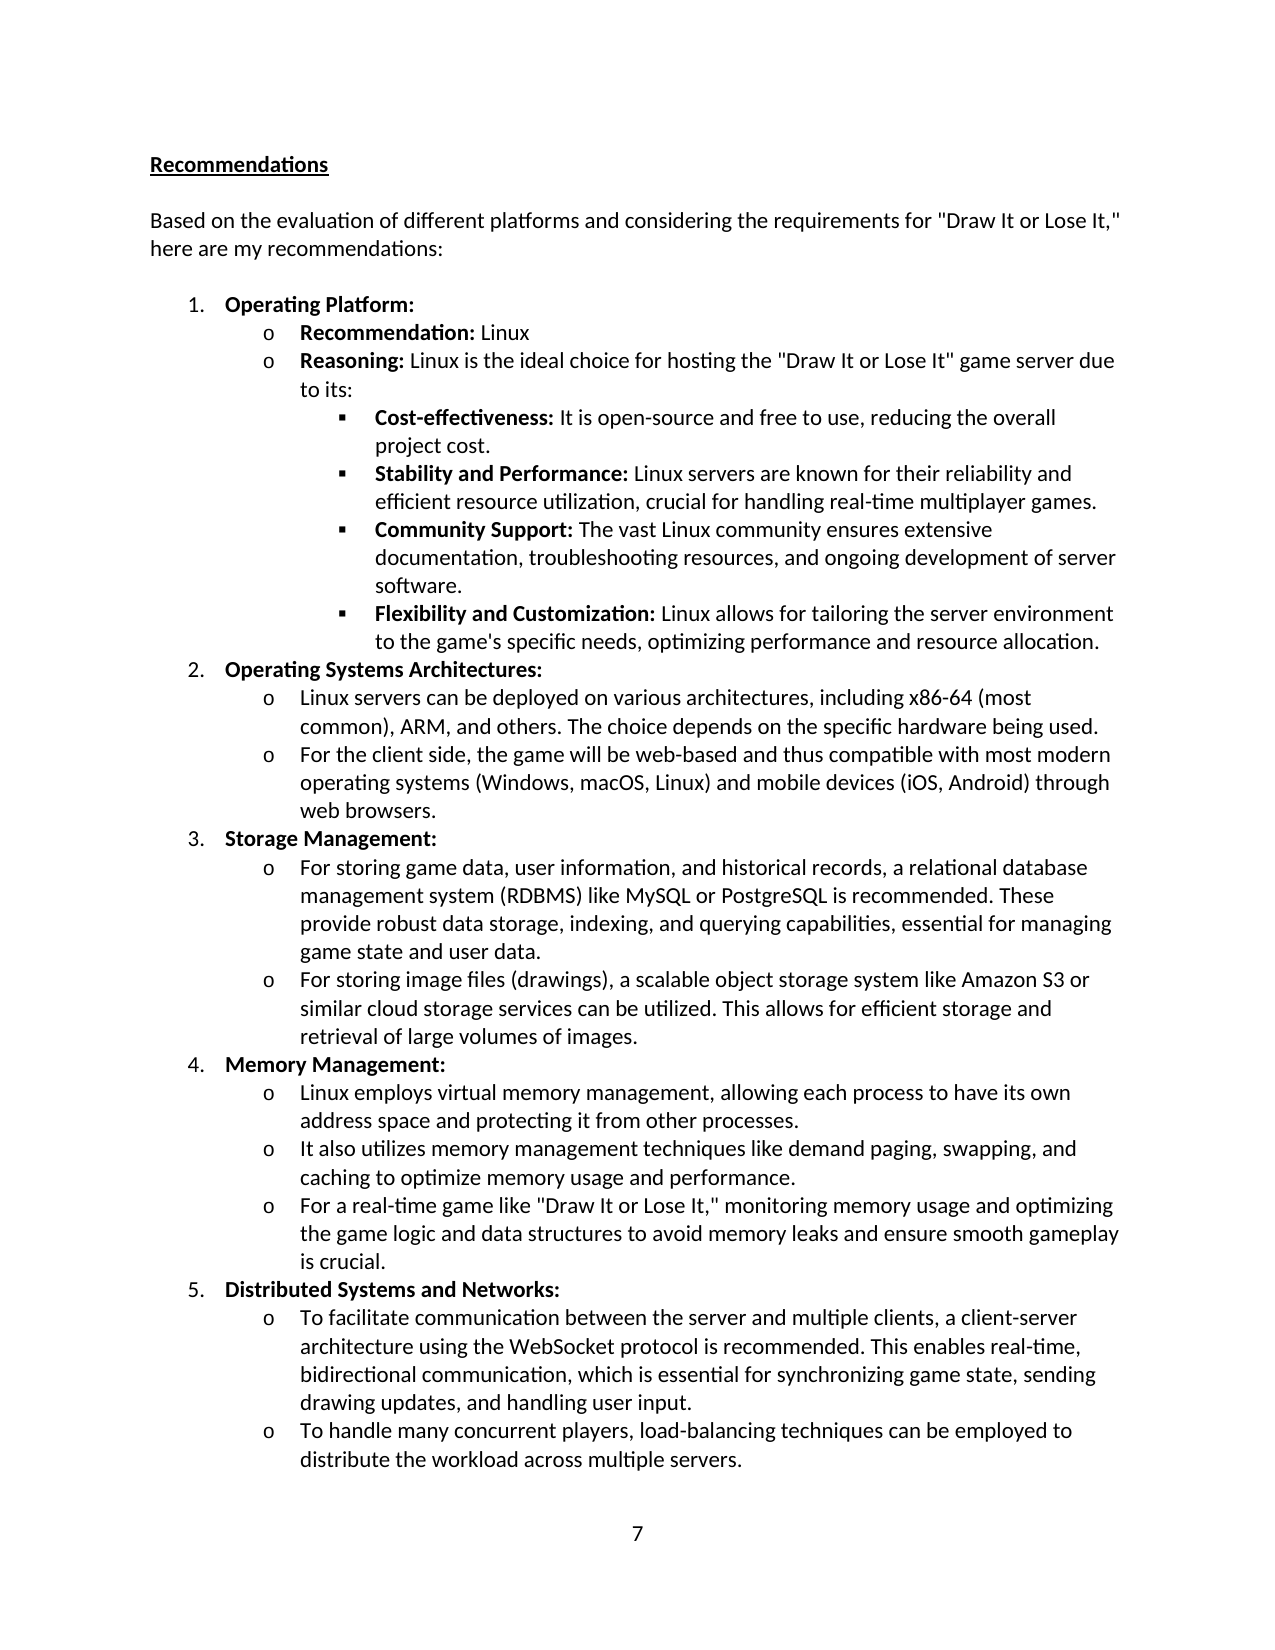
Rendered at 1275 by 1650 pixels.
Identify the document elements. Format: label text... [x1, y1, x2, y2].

list Distributed Systems and Networks: [187, 1276, 1125, 1303]
list Flexibility and Customization: Linux allows for tailoring the server environment to the game's specific needs, optimizing performance and resource allocation. [337, 599, 1125, 655]
list Operating Platform: [187, 290, 1125, 318]
list Storage Management: [187, 824, 1125, 853]
list Community Support: The vast Linux community ensures extensive documentation, troubleshooting resources, and ongoing development of server software. [337, 515, 1125, 599]
list Recommendation: Linux [262, 318, 1125, 347]
list To handle many concurrent players, load-balancing techniques can be employed to distribute the workload across multiple servers. [262, 1416, 1125, 1473]
list Memory Management: [187, 1050, 1125, 1078]
list Operating Systems Architectures: [187, 655, 1125, 683]
list It also utilizes memory management techniques like demand paging, swapping, and caching to optimize memory usage and performance. [262, 1134, 1125, 1191]
list For storing game data, user information, and historical records, a relational database management system (RDBMS) like MySQL or PostgreSQL is recommended. These provide robust data storage, indexing, and querying capabilities, essential for managing game state and user data. [262, 853, 1125, 965]
list Stability and Performance: Linux servers are known for their reliability and efficient resource utilization, crucial for handling real-time multiplayer games. [337, 459, 1125, 515]
list Linux employs virtual memory management, allowing each process to have its own address space and protecting it from other processes. [262, 1078, 1125, 1134]
list For the client side, the game will be web-based and thus compatible with most modern operating systems (Windows, macOS, Linux) and mobile devices (iOS, Android) through web browsers. [262, 740, 1125, 824]
list To facilitate communication between the server and multiple clients, a client-server architecture using the WebSocket protocol is recommended. This enables real-time, bidirectional communication, which is essential for synchronizing game state, sending drawing updates, and handling user input. [262, 1303, 1125, 1416]
list Reasoning: Linux is the ideal choice for hosting the "Draw It or Lose It" game server due to its: [262, 347, 1125, 403]
list Linux servers can be deployed on various architectures, including x86-64 (most common), ARM, and others. The choice depends on the specific hardware being used. [262, 683, 1125, 740]
list Cost-effectiveness: It is open-source and free to use, reducing the overall project cost. [337, 403, 1125, 459]
list For storing image files (drawings), a scalable object storage system like Amazon S3 or similar cloud storage services can be utilized. This allows for efficient storage and retrieval of large volumes of images. [262, 965, 1125, 1050]
text Based on the evaluation of different platforms and considering the requirements for "Draw It or Lose It," here are my recommendations: [150, 206, 1125, 262]
list For a real-time game like "Draw It or Lose It," monitoring memory usage and optimizing the game logic and data structures to avoid memory leaks and ensure smooth gameplay is crucial. [262, 1191, 1125, 1276]
subtitle Recommendations [150, 150, 1125, 178]
